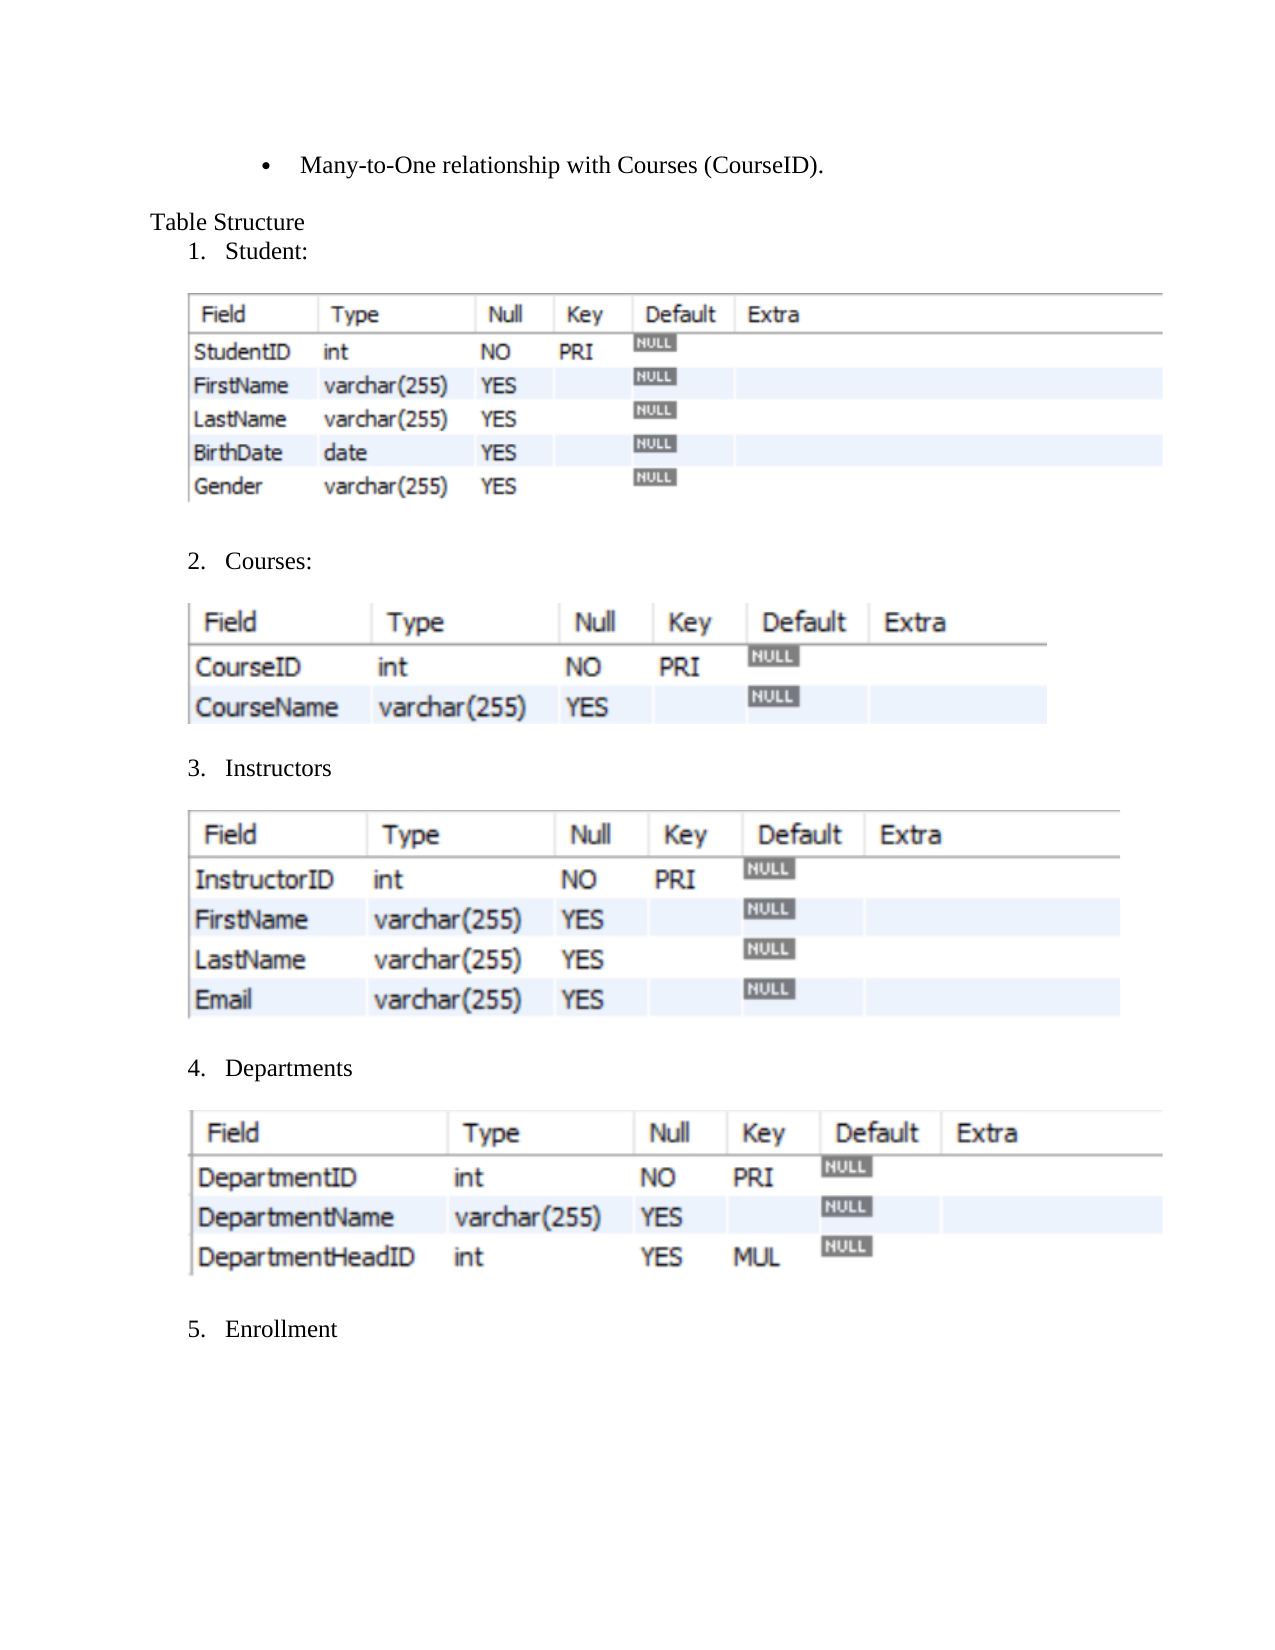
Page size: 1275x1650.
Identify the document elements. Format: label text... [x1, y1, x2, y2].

text 5. Enrollment [187, 1314, 1125, 1343]
picture [187, 603, 1047, 724]
list Student: [187, 236, 1125, 265]
list Courses: [187, 546, 1125, 575]
picture [187, 293, 1163, 518]
text 4. Departments [187, 1053, 1125, 1082]
picture [187, 810, 1121, 1025]
text Table Structure [150, 207, 1125, 236]
text 3. Instructors [187, 753, 1125, 782]
picture [187, 1110, 1163, 1286]
list Many-to-One relationship with Courses (CourseID). [262, 150, 1125, 179]
